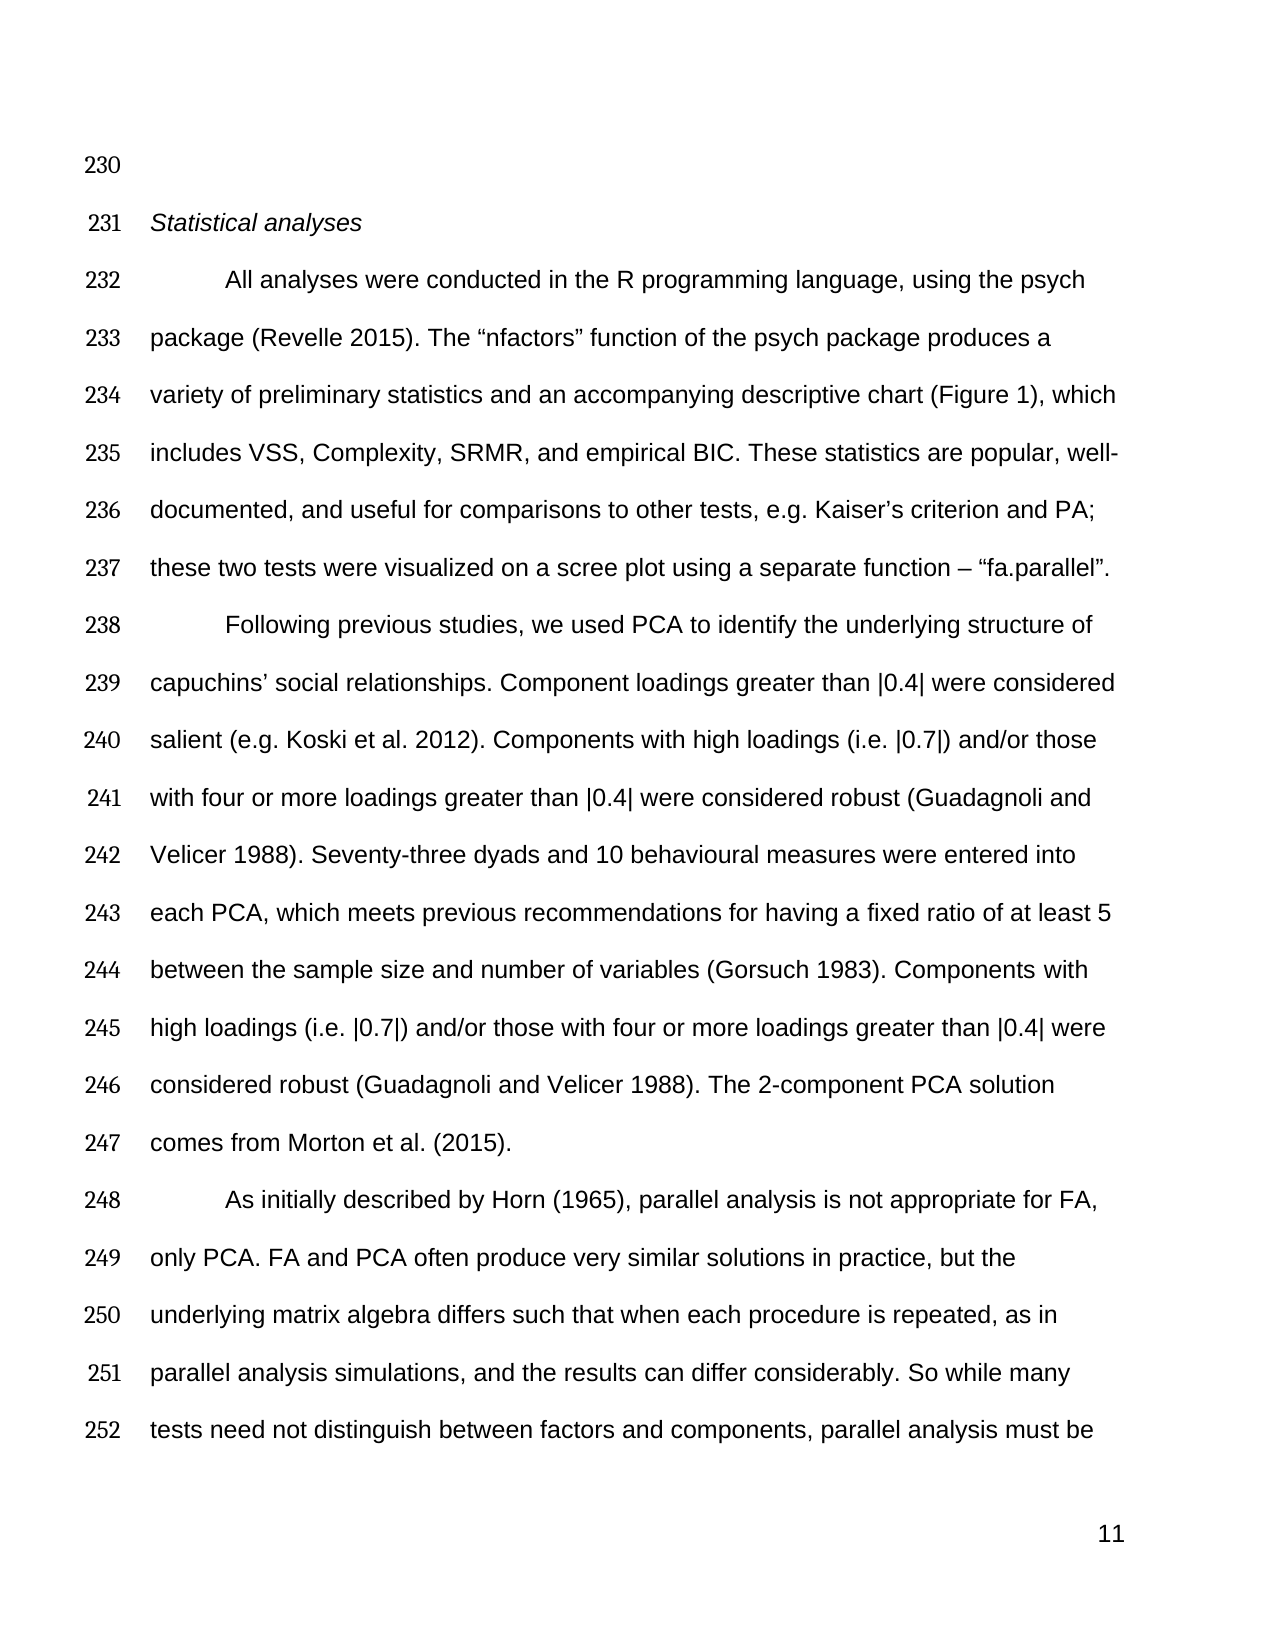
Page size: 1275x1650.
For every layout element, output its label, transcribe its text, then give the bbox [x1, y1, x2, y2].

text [150, 1185, 1125, 1444]
text Statistical analyses [150, 207, 1125, 236]
text All analyses were conducted in the R programming language, using the psych package (Revelle 2015). The “nfactors” function of the psych package produces a variety of preliminary statistics and an accompanying descriptive chart (Figure 1), which includes VSS, Complexity, SRMR, and empirical BIC. These statistics are popular, well-documented, and useful for comparisons to other tests, e.g. Kaiser’s criterion and PA; these two tests were visualized on a scree plot using a separate function – “fa.parallel”. [150, 265, 1125, 581]
text Following previous studies, we used PCA to identify the underlying structure of capuchins’ social relationships. Component loadings greater than |0.4| were considered salient (e.g. Koski et al. 2012). Components with high loadings (i.e. |0.7|) and/or those with four or more loadings greater than |0.4| were considered robust (Guadagnoli and Velicer 1988). Seventy-three dyads and 10 behavioural measures were entered into each PCA, which meets previous recommendations for having a fixed ratio of at least 5 between the sample size and number of variables (Gorsuch 1983). Components with high loadings (i.e. |0.7|) and/or those with four or more loadings greater than |0.4| were considered robust (Guadagnoli and Velicer 1988). The 2-component PCA solution comes from Morton et al. (2015). [150, 610, 1125, 1156]
